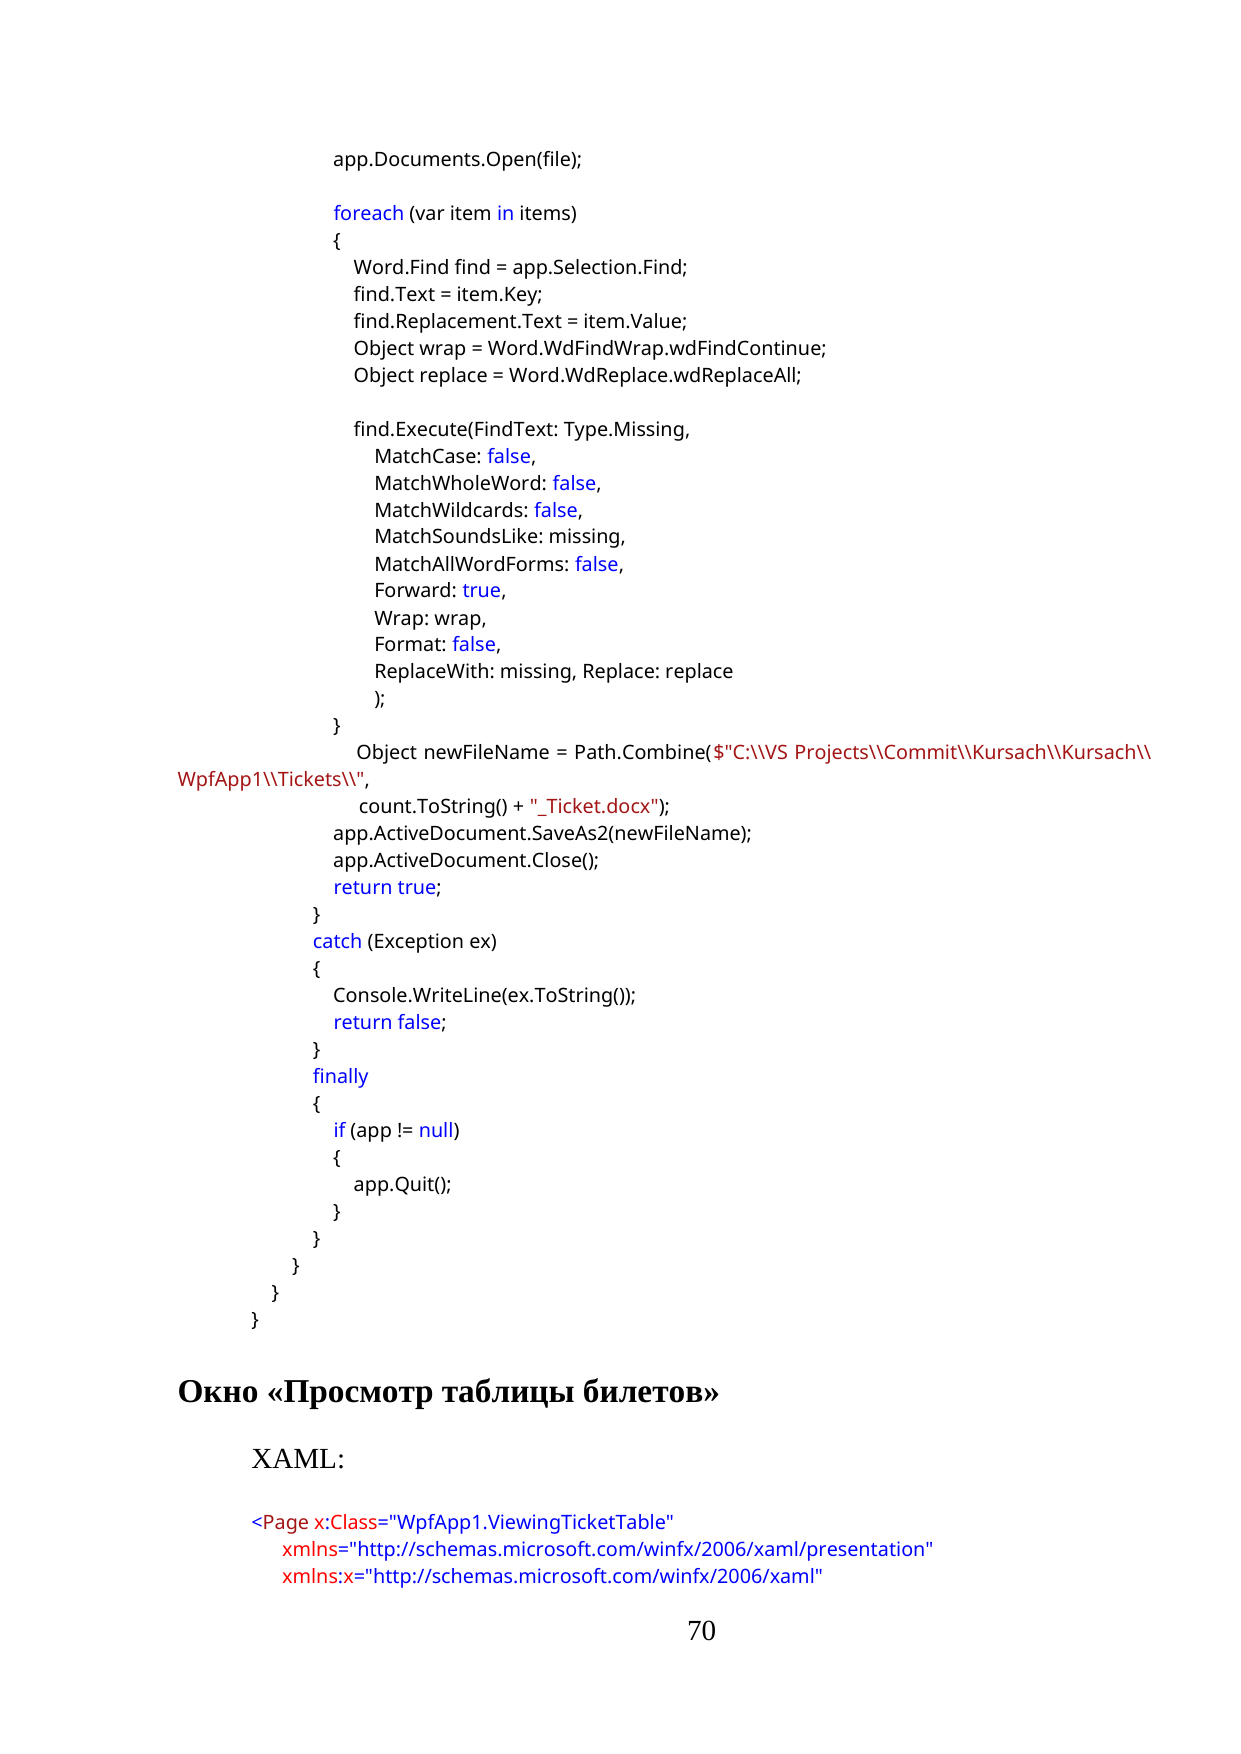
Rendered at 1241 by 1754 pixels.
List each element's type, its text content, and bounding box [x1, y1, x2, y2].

text { [177, 1089, 1152, 1116]
text MatchWholeWord: false, [177, 469, 1152, 496]
text { [177, 226, 1152, 253]
text find.Replacement.Text = item.Value; [177, 307, 1152, 334]
text app.ActiveDocument.Close(); [177, 847, 1152, 873]
text app.ActiveDocument.SaveAs2(newFileName); [177, 819, 1152, 847]
text app.Documents.Open(file); [177, 145, 1152, 172]
text XAML: [177, 1442, 1152, 1475]
text return false; [177, 1008, 1152, 1035]
text Word.Find find = app.Selection.Find; [177, 253, 1152, 280]
text } [177, 1305, 1152, 1332]
text } [177, 1197, 1152, 1224]
text <Page x:Class="WpfApp1.ViewingTicketTable" [177, 1509, 1152, 1536]
text xmlns:x="http://schemas.microsoft.com/winfx/2006/xaml" [177, 1563, 1152, 1589]
text MatchAllWordForms: false, [177, 550, 1152, 577]
text Forward: true, [177, 577, 1152, 604]
text Format: false, [177, 631, 1152, 658]
text app.Quit(); [177, 1170, 1152, 1197]
text } [177, 1278, 1152, 1305]
text foreach (var item in items) [177, 199, 1152, 226]
text MatchWildcards: false, [177, 496, 1152, 523]
text Object newFileName = Path.Combine($"C:\\VS Projects\\Commit\\Kursach\\Kursach\\WpfApp1\\Tickets\\", [177, 739, 1152, 793]
subtitle Окно «Просмотр таблицы билетов» [177, 1372, 1152, 1410]
text Wrap: wrap, [177, 604, 1152, 631]
text Object wrap = Word.WdFindWrap.wdFindContinue; [177, 334, 1152, 361]
text catch (Exception ex) [177, 927, 1152, 954]
text finally [177, 1062, 1152, 1089]
text } [177, 712, 1152, 739]
text { [177, 1143, 1152, 1170]
text Object replace = Word.WdReplace.wdReplaceAll; [177, 361, 1152, 388]
text MatchCase: false, [177, 442, 1152, 469]
text Console.WriteLine(ex.ToString()); [177, 981, 1152, 1008]
text ); [177, 685, 1152, 712]
text return true; [177, 873, 1152, 901]
text } [177, 901, 1152, 927]
text { [177, 954, 1152, 981]
text } [177, 1224, 1152, 1251]
text ReplaceWith: missing, Replace: replace [177, 658, 1152, 685]
text find.Text = item.Key; [177, 280, 1152, 307]
text MatchSoundsLike: missing, [177, 523, 1152, 550]
text count.ToString() + "_Ticket.docx"); [177, 793, 1152, 819]
text } [177, 1251, 1152, 1278]
text if (app != null) [177, 1116, 1152, 1143]
text } [177, 1035, 1152, 1062]
text xmlns="http://schemas.microsoft.com/winfx/2006/xaml/presentation" [177, 1536, 1152, 1563]
text find.Execute(FindText: Type.Missing, [177, 415, 1152, 442]
